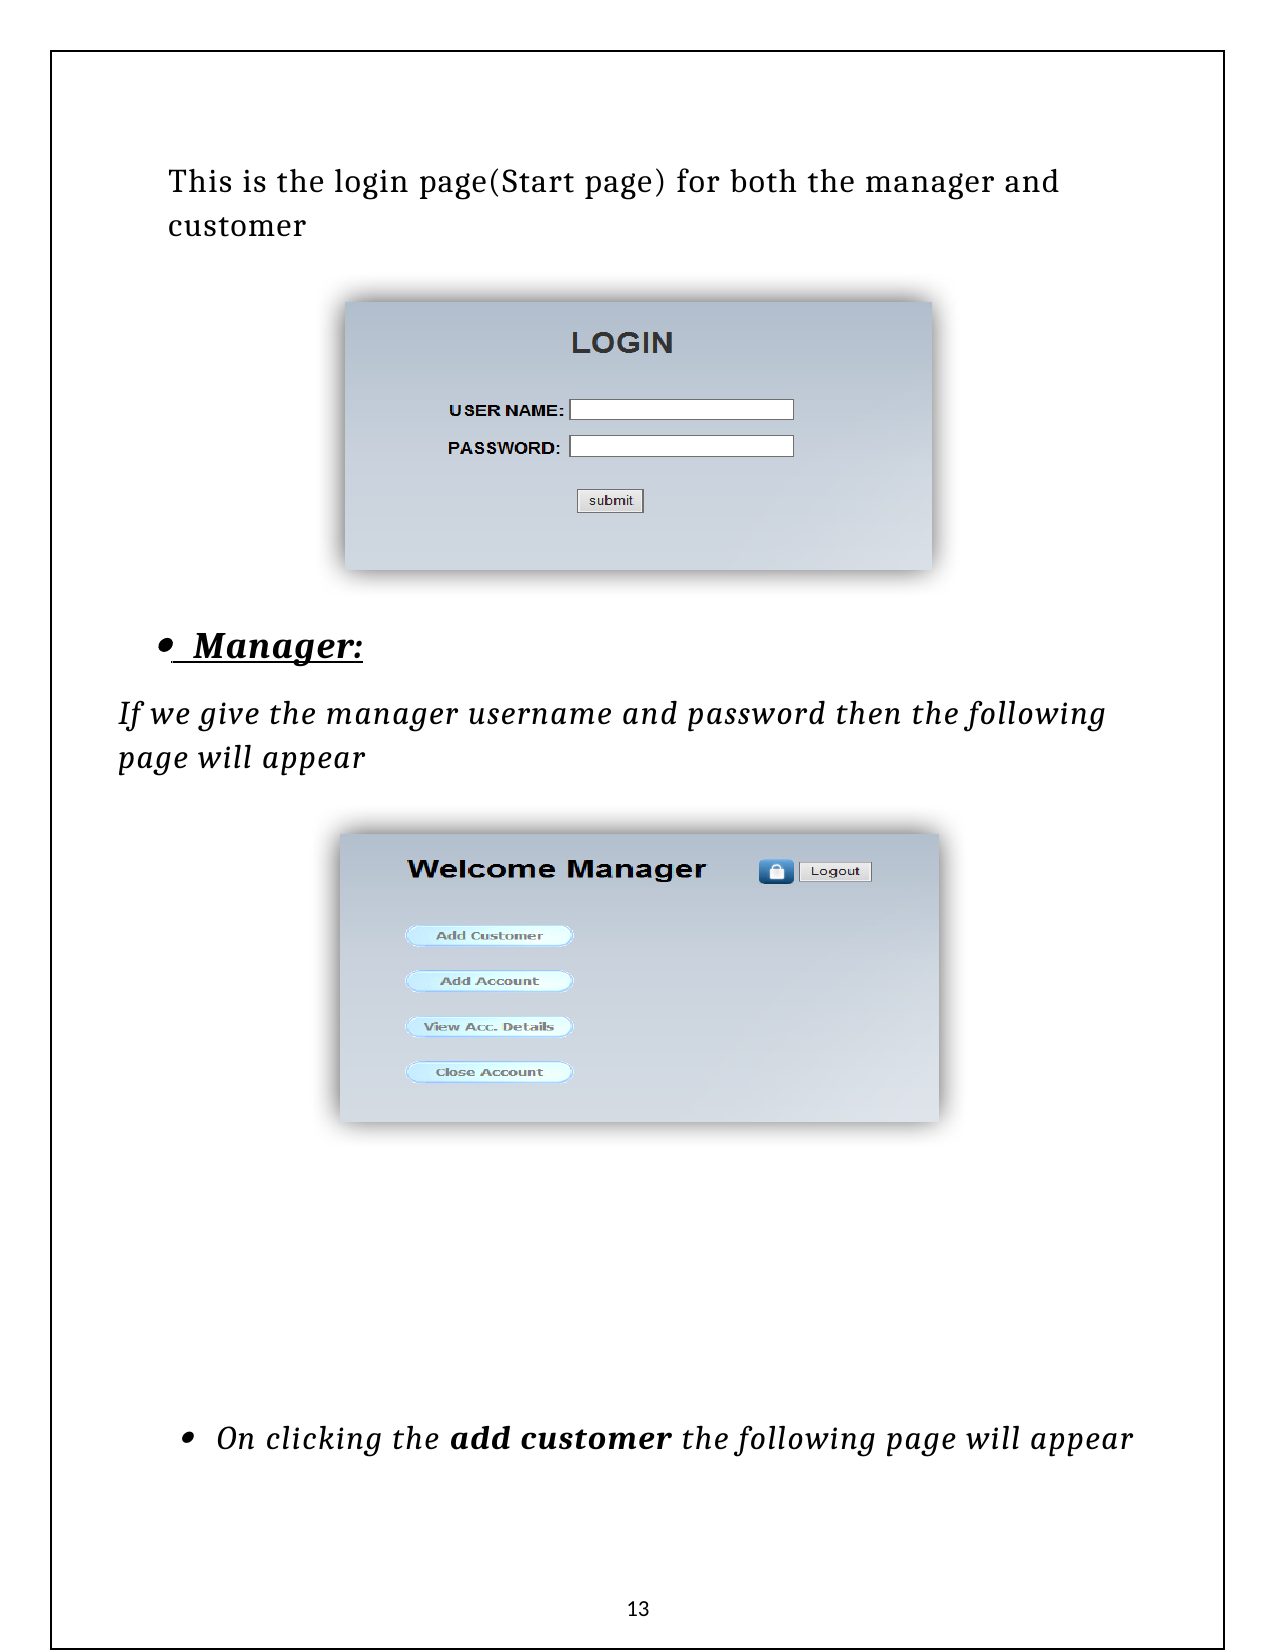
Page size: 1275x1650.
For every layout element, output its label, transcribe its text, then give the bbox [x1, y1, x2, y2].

list On clicking the add customer the following page will appear [156, 1420, 1157, 1458]
list This is the login page(Start page) for both the manager and customer [168, 162, 1157, 244]
text If we give the manager username and password then the following page will appear [118, 695, 1157, 777]
picture [345, 302, 932, 570]
picture [340, 834, 939, 1122]
list Manager: [156, 624, 1157, 667]
